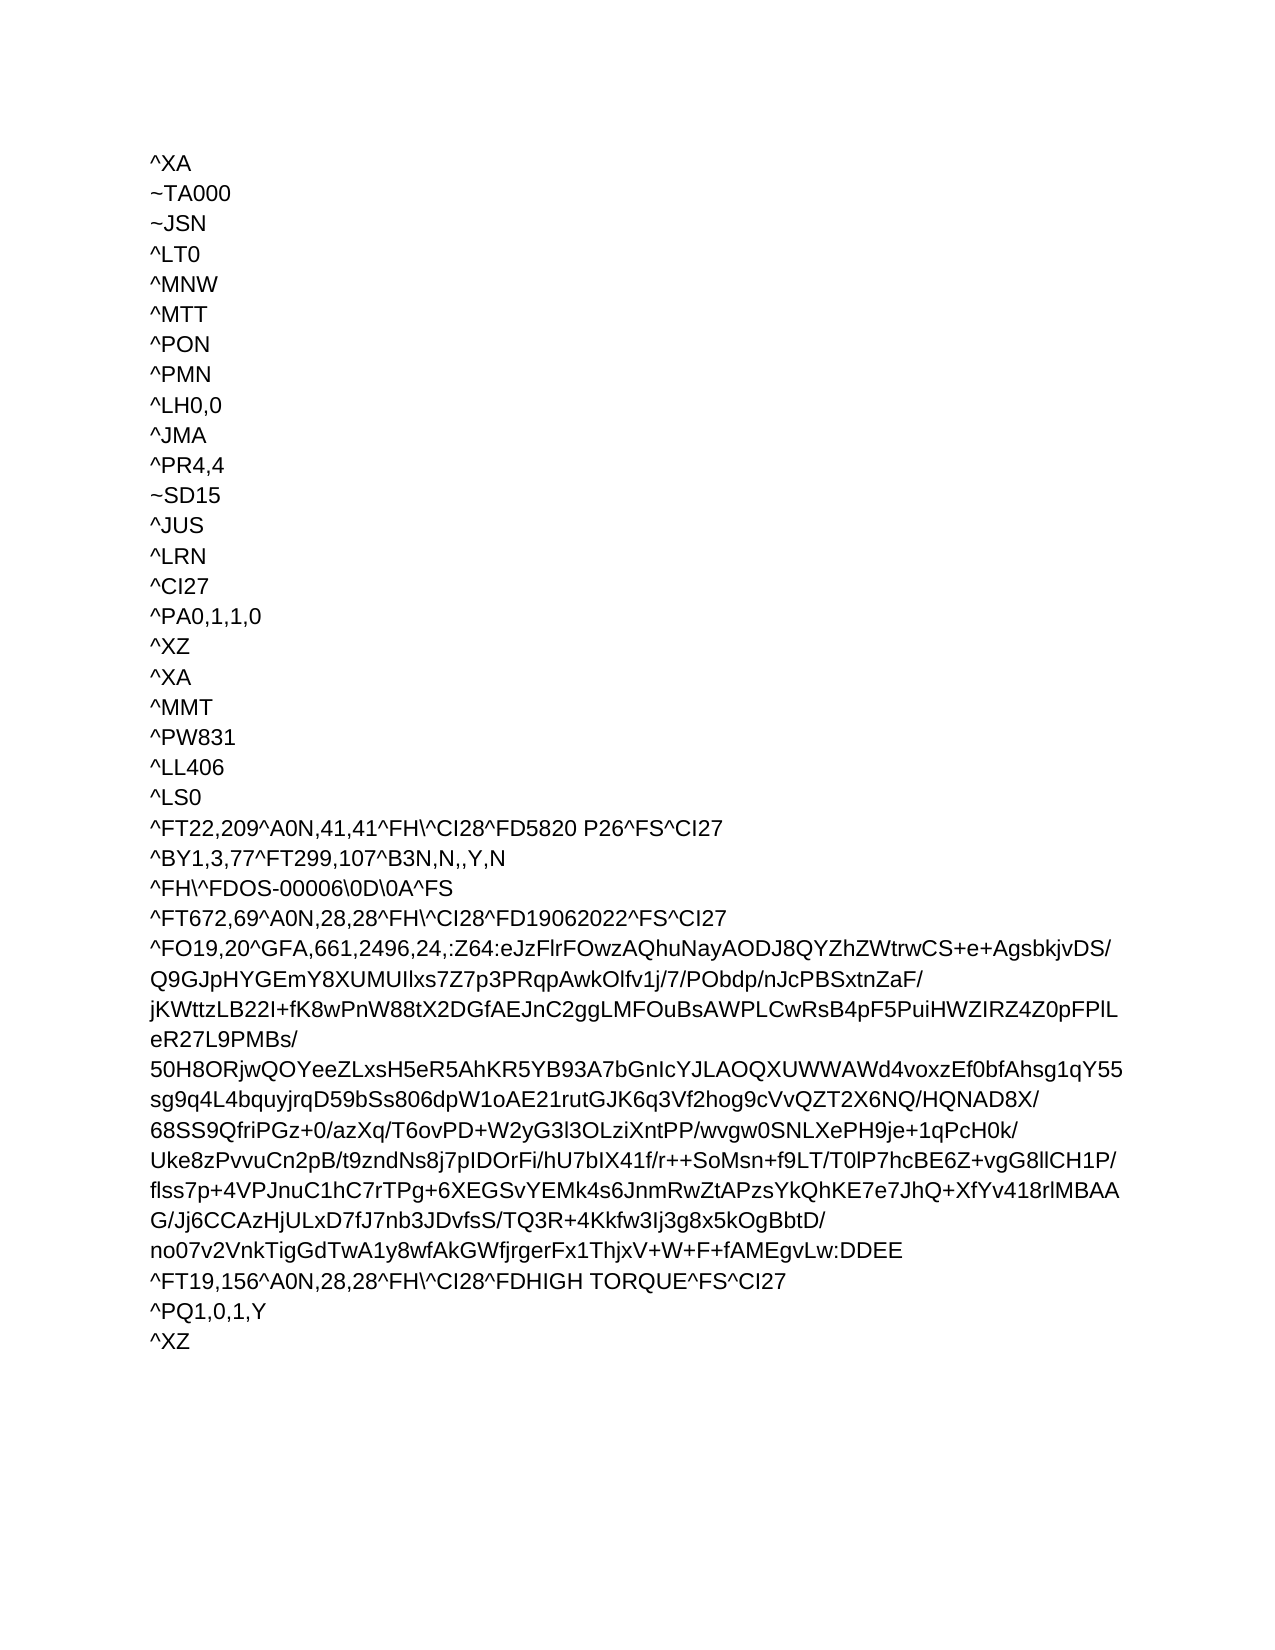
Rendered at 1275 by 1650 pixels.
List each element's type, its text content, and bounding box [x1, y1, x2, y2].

text ^PR4,4 [150, 452, 1125, 478]
text ~SD15 [150, 482, 1125, 509]
text ^XA [150, 663, 1125, 690]
text ^XA [150, 150, 1125, 176]
text ^MMT [150, 694, 1125, 720]
text ^PA0,1,1,0 [150, 603, 1125, 629]
text ^FT22,209^A0N,41,41^FH\^CI28^FD5820 P26^FS^CI27 [150, 814, 1125, 841]
text ^LRN [150, 543, 1125, 569]
text ^XZ [150, 1328, 1125, 1354]
text ^LT0 [150, 241, 1125, 267]
text ^FH\^FDOS-00006\0D\0A^FS [150, 875, 1125, 901]
text ^LH0,0 [150, 392, 1125, 418]
text ^FT672,69^A0N,28,28^FH\^CI28^FD19062022^FS^CI27 [150, 905, 1125, 932]
text ^CI27 [150, 573, 1125, 599]
text ^MNW [150, 271, 1125, 297]
text ^PON [150, 331, 1125, 358]
text ~TA000 [150, 180, 1125, 207]
text ^PW831 [150, 724, 1125, 750]
text ^BY1,3,77^FT299,107^B3N,N,,Y,N [150, 845, 1125, 871]
text ^PQ1,0,1,Y [150, 1298, 1125, 1324]
text ^JMA [150, 422, 1125, 448]
text ^LL406 [150, 754, 1125, 781]
text ~JSN [150, 210, 1125, 237]
text ^FT19,156^A0N,28,28^FH\^CI28^FDHIGH TORQUE^FS^CI27 [150, 1268, 1125, 1294]
text ^LS0 [150, 784, 1125, 811]
text ^FO19,20^GFA,661,2496,24,:Z64:eJzFlrFOwzAQhuNayAODJ8QYZhZWtrwCS+e+AgsbkjvDS/Q9GJpHYGEmY8XUMUIlxs7Z7p3PRqpAwkOlfv1j/7/PObdp/nJcPBSxtnZaF/jKWttzLB22I+fK8wPnW88tX2DGfAEJnC2ggLMFOuBsAWPLCwRsB4pF5PuiHWZIRZ4Z0pFPlLeR27L9PMBs/50H8ORjwQOYeeZLxsH5eR5AhKR5YB93A7bGnIcYJLAOQXUWWAWd4voxzEf0bfAhsg1qY55sg9q4L4bquyjrqD59bSs806dpW1oAE21rutGJK6q3Vf2hog9cVvQZT2X6NQ/HQNAD8X/68SS9QfriPGz+0/azXq/T6ovPD+W2yG3l3OLziXntPP/wvgw0SNLXePH9je+1qPcH0k/Uke8zPvvuCn2pB/t9zndNs8j7pIDOrFi/hU7bIX41f/r++SoMsn+f9LT/T0lP7hcBE6Z+vgG8llCH1P/flss7p+4VPJnuC1hC7rTPg+6XEGSvYEMk4s6JnmRwZtAPzsYkQhKE7e7JhQ+XfYv418rlMBAAG/Jj6CCAzHjULxD7fJ7nb3JDvfsS/TQ3R+4Kkfw3Ij3g8x5kOgBbtD/no07v2VnkTigGdTwA1y8wfAkGWfjrgerFx1ThjxV+W+F+fAMEgvLw:DDEE [150, 935, 1125, 1264]
text ^JUS [150, 512, 1125, 539]
text ^XZ [150, 633, 1125, 660]
text ^PMN [150, 361, 1125, 388]
text ^MTT [150, 301, 1125, 327]
